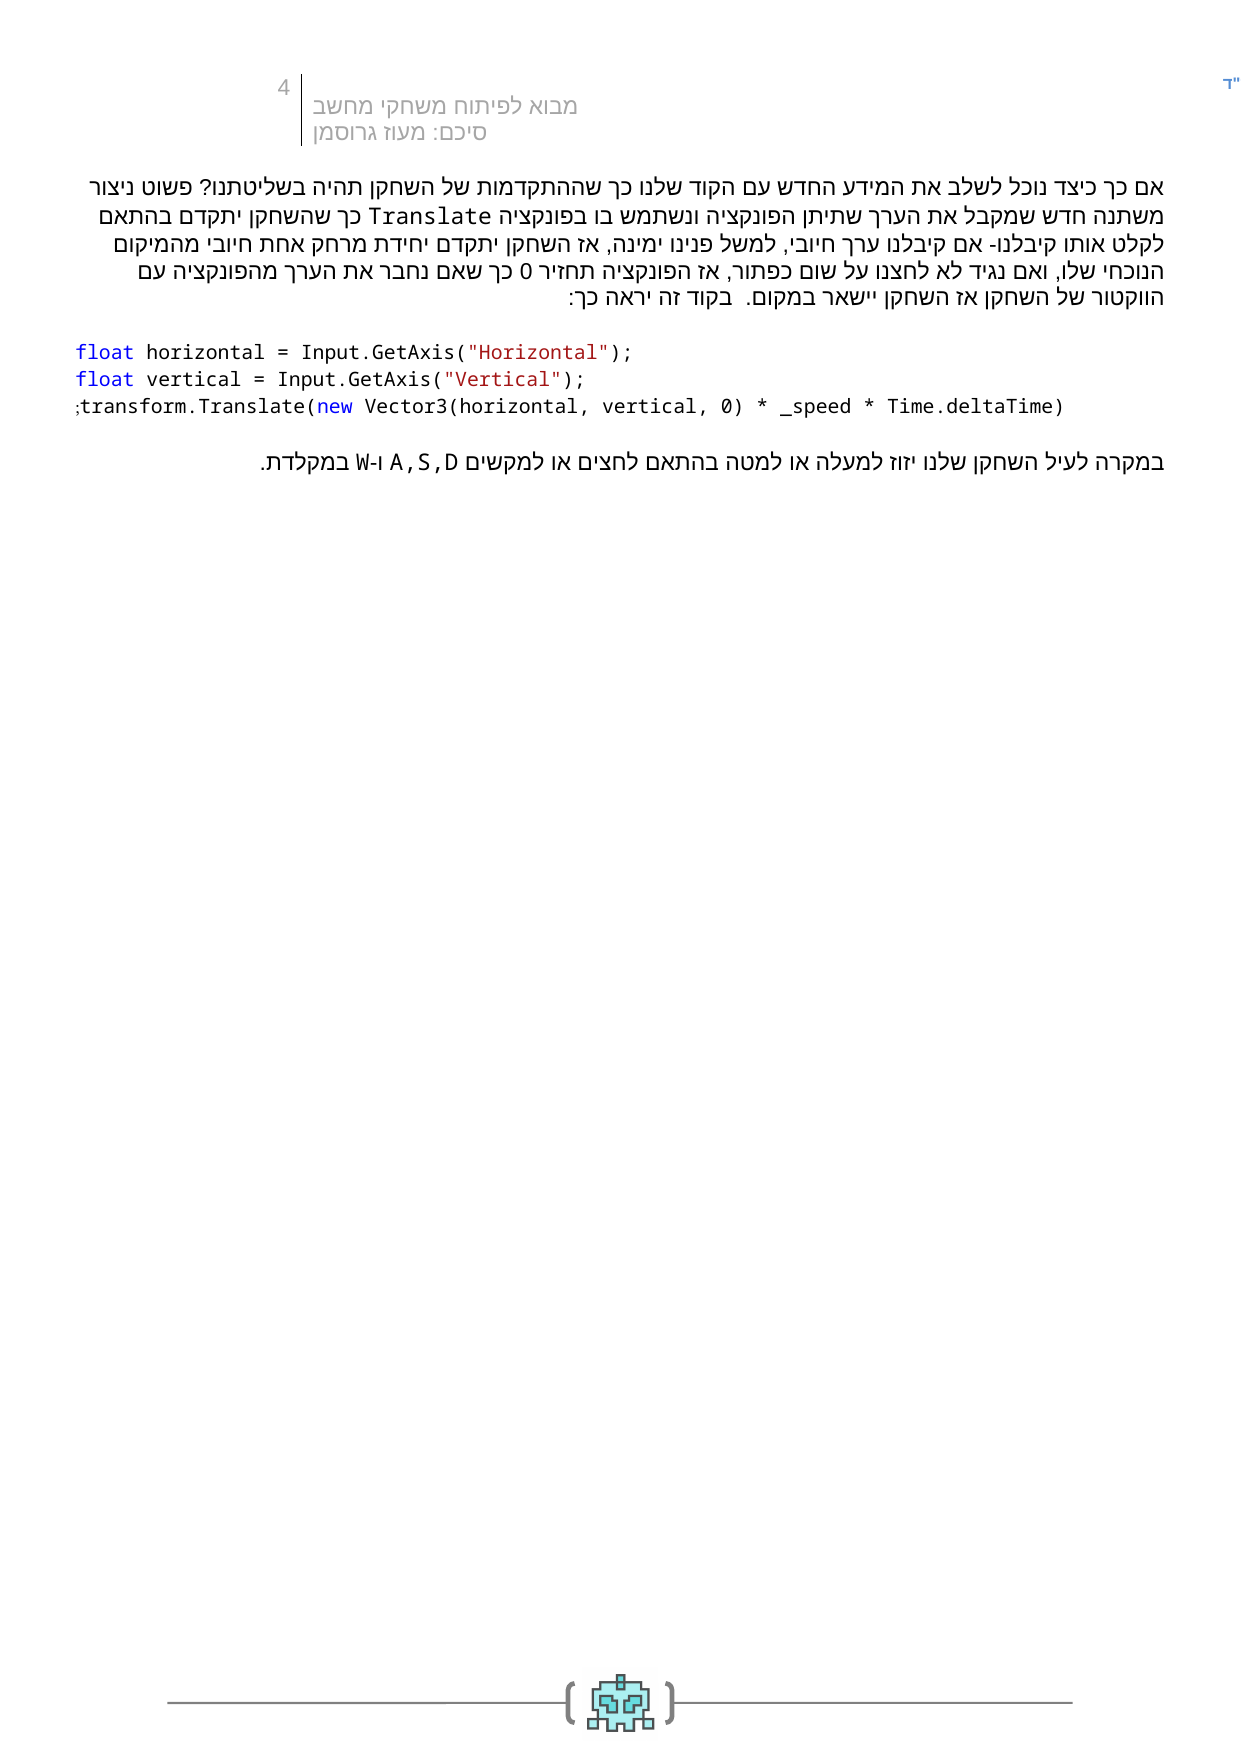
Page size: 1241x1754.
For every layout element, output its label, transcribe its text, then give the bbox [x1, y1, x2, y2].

text float vertical = Input.GetAxis("Vertical"); [75, 365, 1165, 392]
picture [582, 1667, 659, 1741]
text אם כך כיצד נוכל לשלב את המידע החדש עם הקוד שלנו כך שההתקדמות של השחקן תהיה בשליטתנו? פשוט ניצור משתנה חדש שמקבל את הערך שתיתן הפונקציה ונשתמש בו בפונקציה Translate כך שהשחקן יתקדם בהתאם לקלט אותו קיבלנו- אם קיבלנו ערך חיובי, למשל פנינו ימינה, אז השחקן יתקדם יחידת מרחק אחת חיובי מהמיקום הנוכחי שלו, ואם נגיד לא לחצנו על שום כפתור, אז הפונקציה תחזיר 0 כך שאם נחבר את הערך מהפונקציה עם הווקטור של השחקן אז השחקן יישאר במקום. בקוד זה יראה כך: [75, 174, 1165, 338]
text float horizontal = Input.GetAxis("Horizontal"); [75, 338, 1165, 365]
text במקרה לעיל השחקן שלנו יזוז למעלה או למטה בהתאם לחצים או למקשים A,S,D ו-W במקלדת. [75, 446, 1165, 506]
text transform.Translate(new Vector3(horizontal, vertical, 0) * _speed * Time.deltaTime); [75, 392, 1165, 419]
